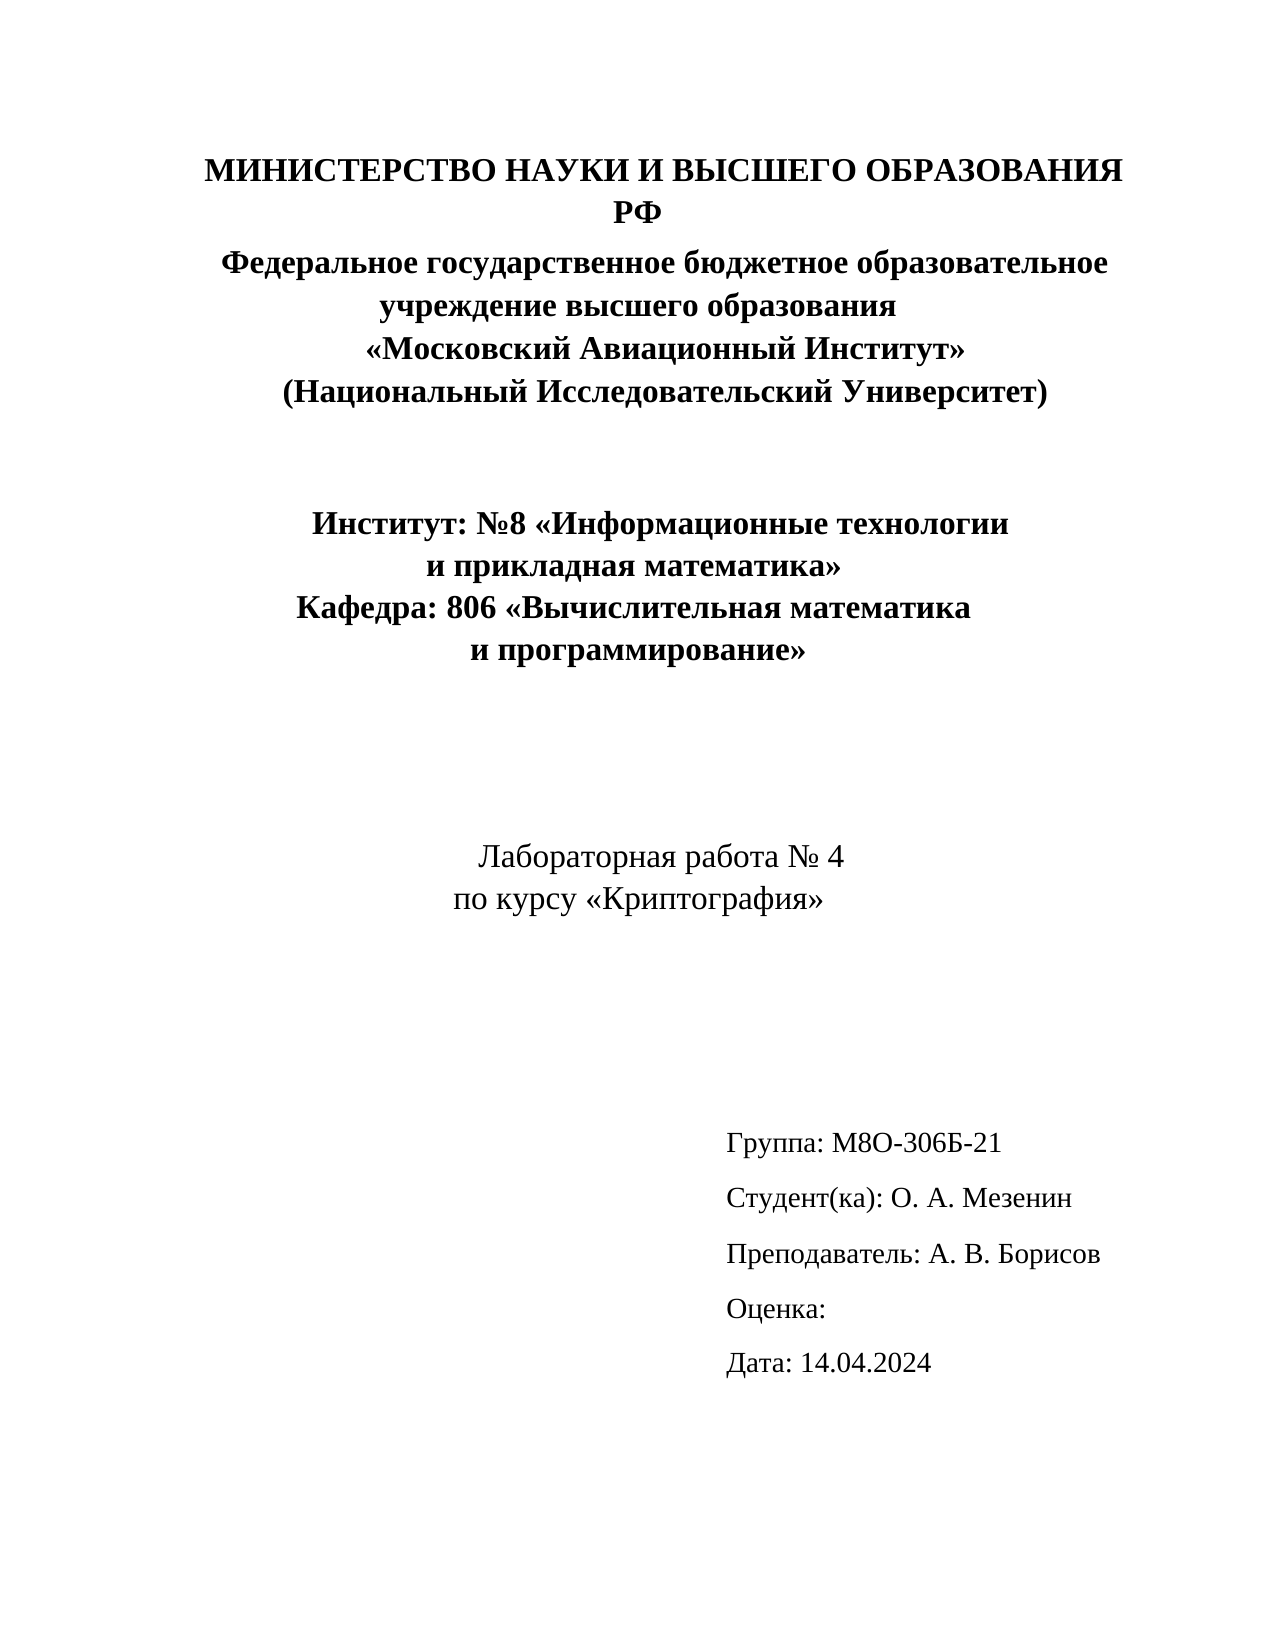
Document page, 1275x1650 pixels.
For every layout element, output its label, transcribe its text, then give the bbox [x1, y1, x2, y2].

text (Национальный Исследовательский Университет) [153, 371, 1125, 409]
text Группа: М8О-306Б-21 [726, 1125, 1125, 1159]
text Студент(ка): О. А. Мезенин [726, 1181, 1125, 1214]
text Преподаватель: А. В. Борисов [726, 1236, 1125, 1269]
text Федеральное государственное бюджетное образовательное учреждение высшего образования [153, 243, 1123, 323]
text Оценка: [726, 1291, 1125, 1324]
text Институт: №8 «Информационные технологии и прикладная математика» Кафедра: 806 «Вычислительная математика и программирование» [153, 503, 1123, 668]
text Дата: 14.04.2024 [726, 1346, 1093, 1379]
text МИНИСТЕРСТВО НАУКИ И ВЫСШЕГО ОБРАЗОВАНИЯ РФ [135, 150, 1139, 230]
text «Московский Авиационный Институт» [153, 328, 1125, 366]
text Лабораторная работа № 4 по курсу «Криптография» [420, 836, 857, 917]
